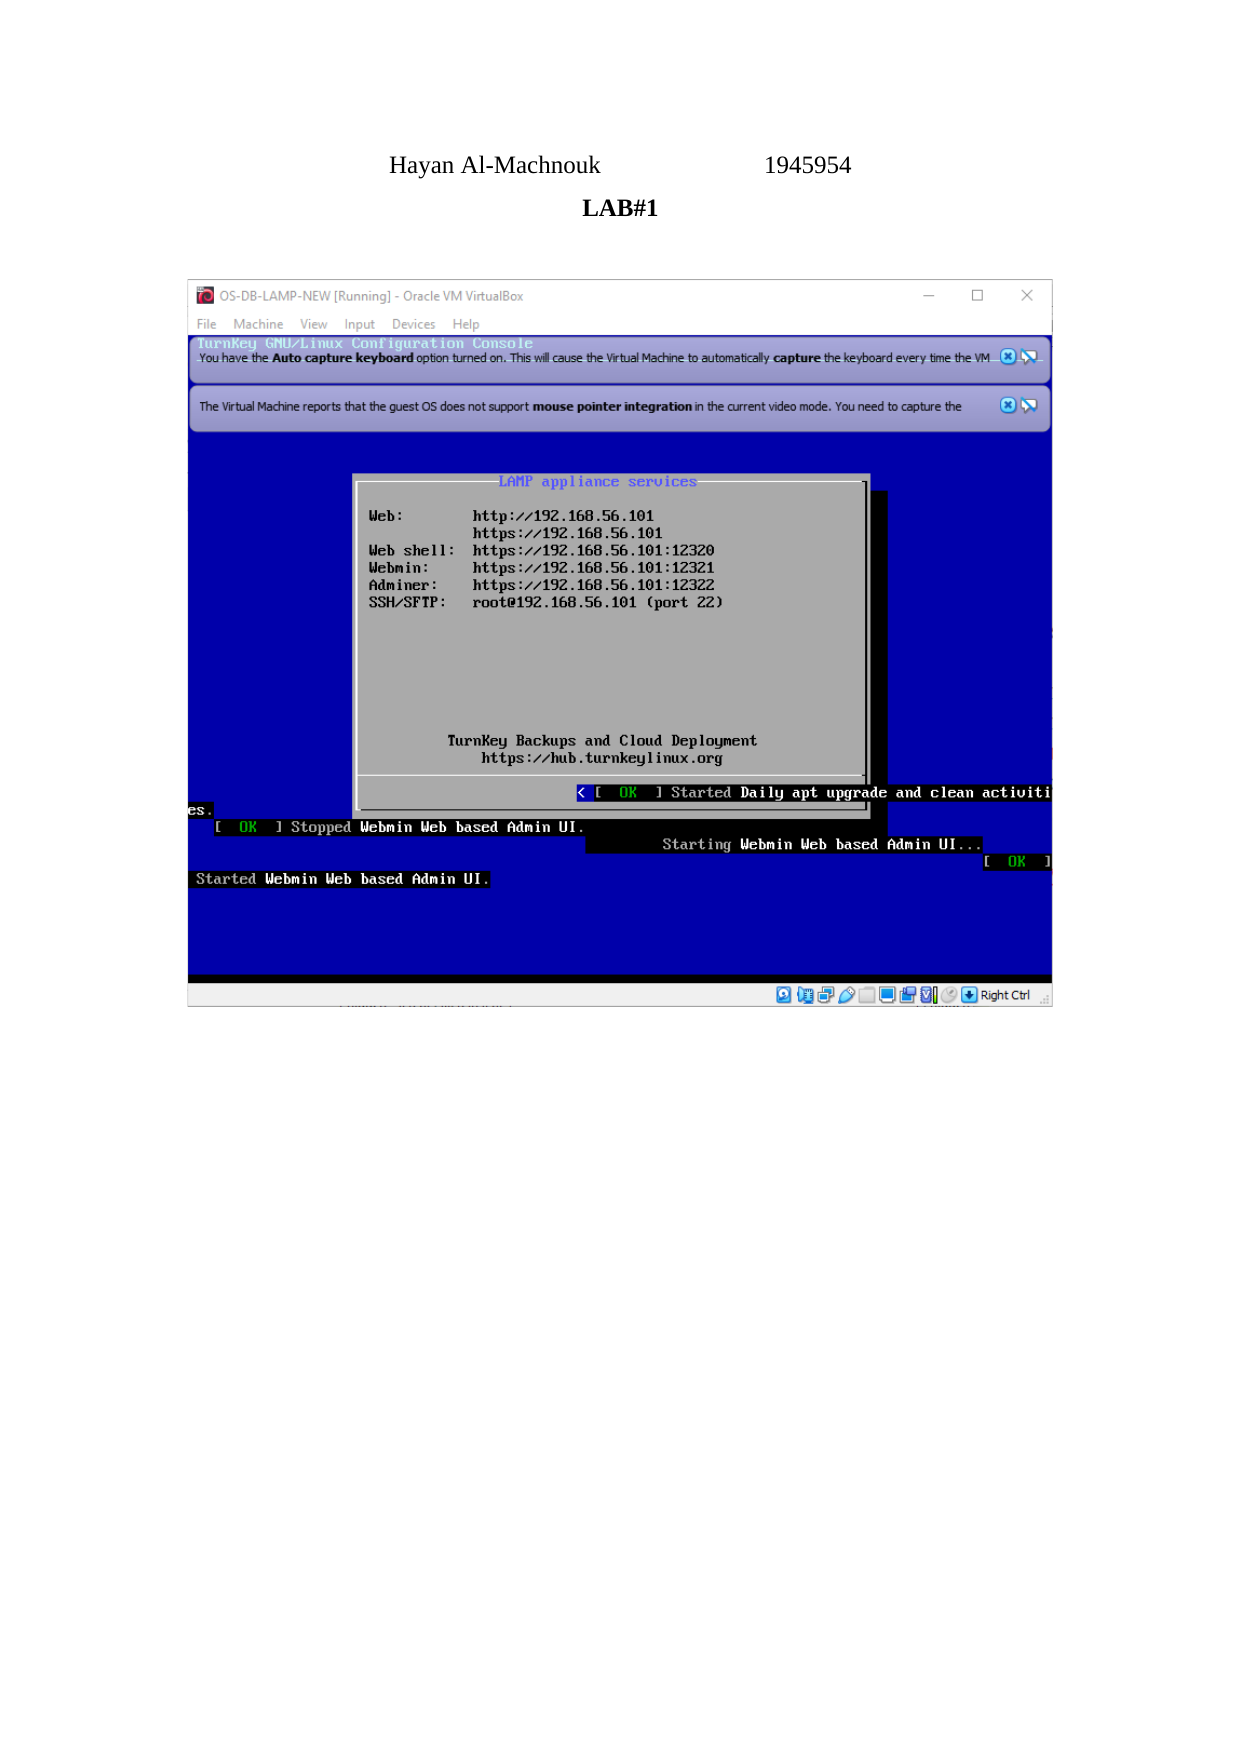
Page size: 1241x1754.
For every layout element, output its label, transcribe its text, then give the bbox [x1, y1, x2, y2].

text LAB#1 [187, 193, 1053, 222]
picture [187, 279, 1053, 1007]
text Hayan Al-Machnouk 1945954 [187, 150, 1053, 179]
